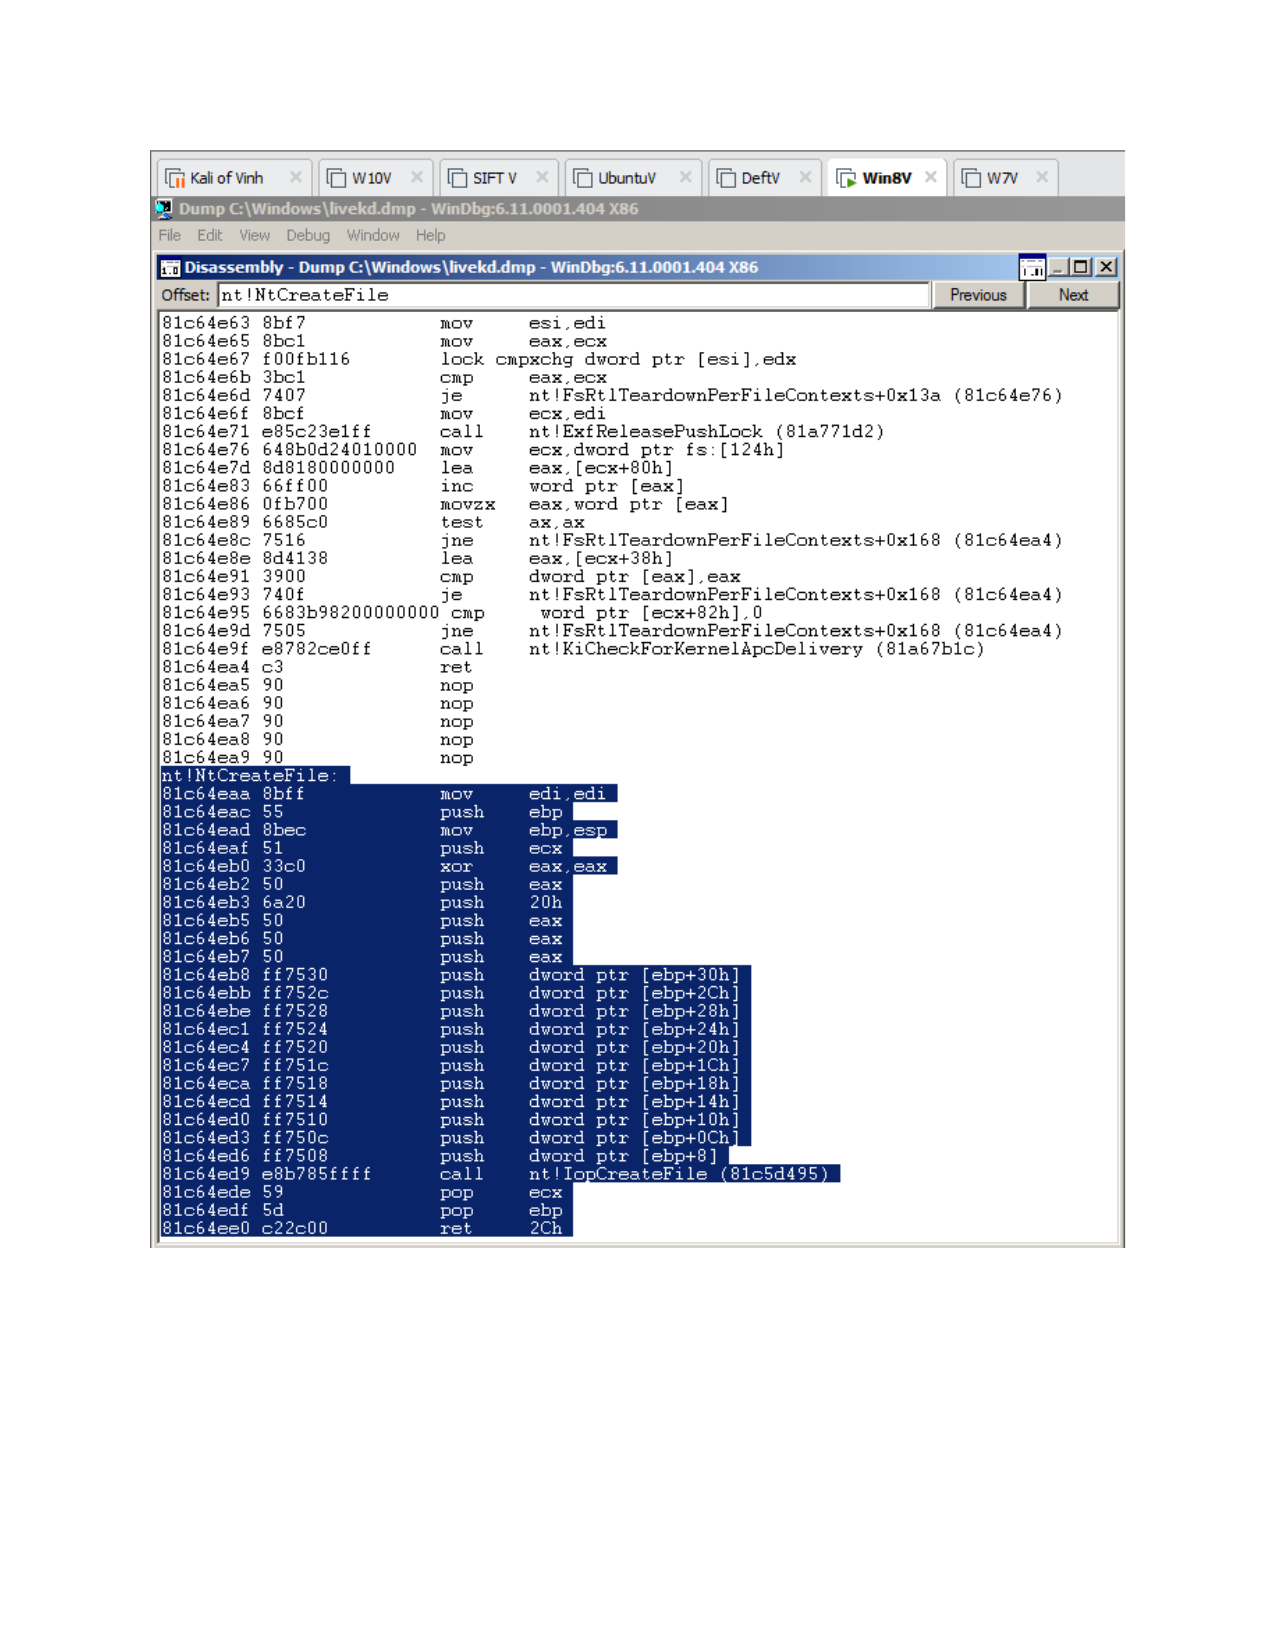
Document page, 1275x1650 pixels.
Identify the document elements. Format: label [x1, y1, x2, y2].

picture [150, 150, 1125, 1248]
